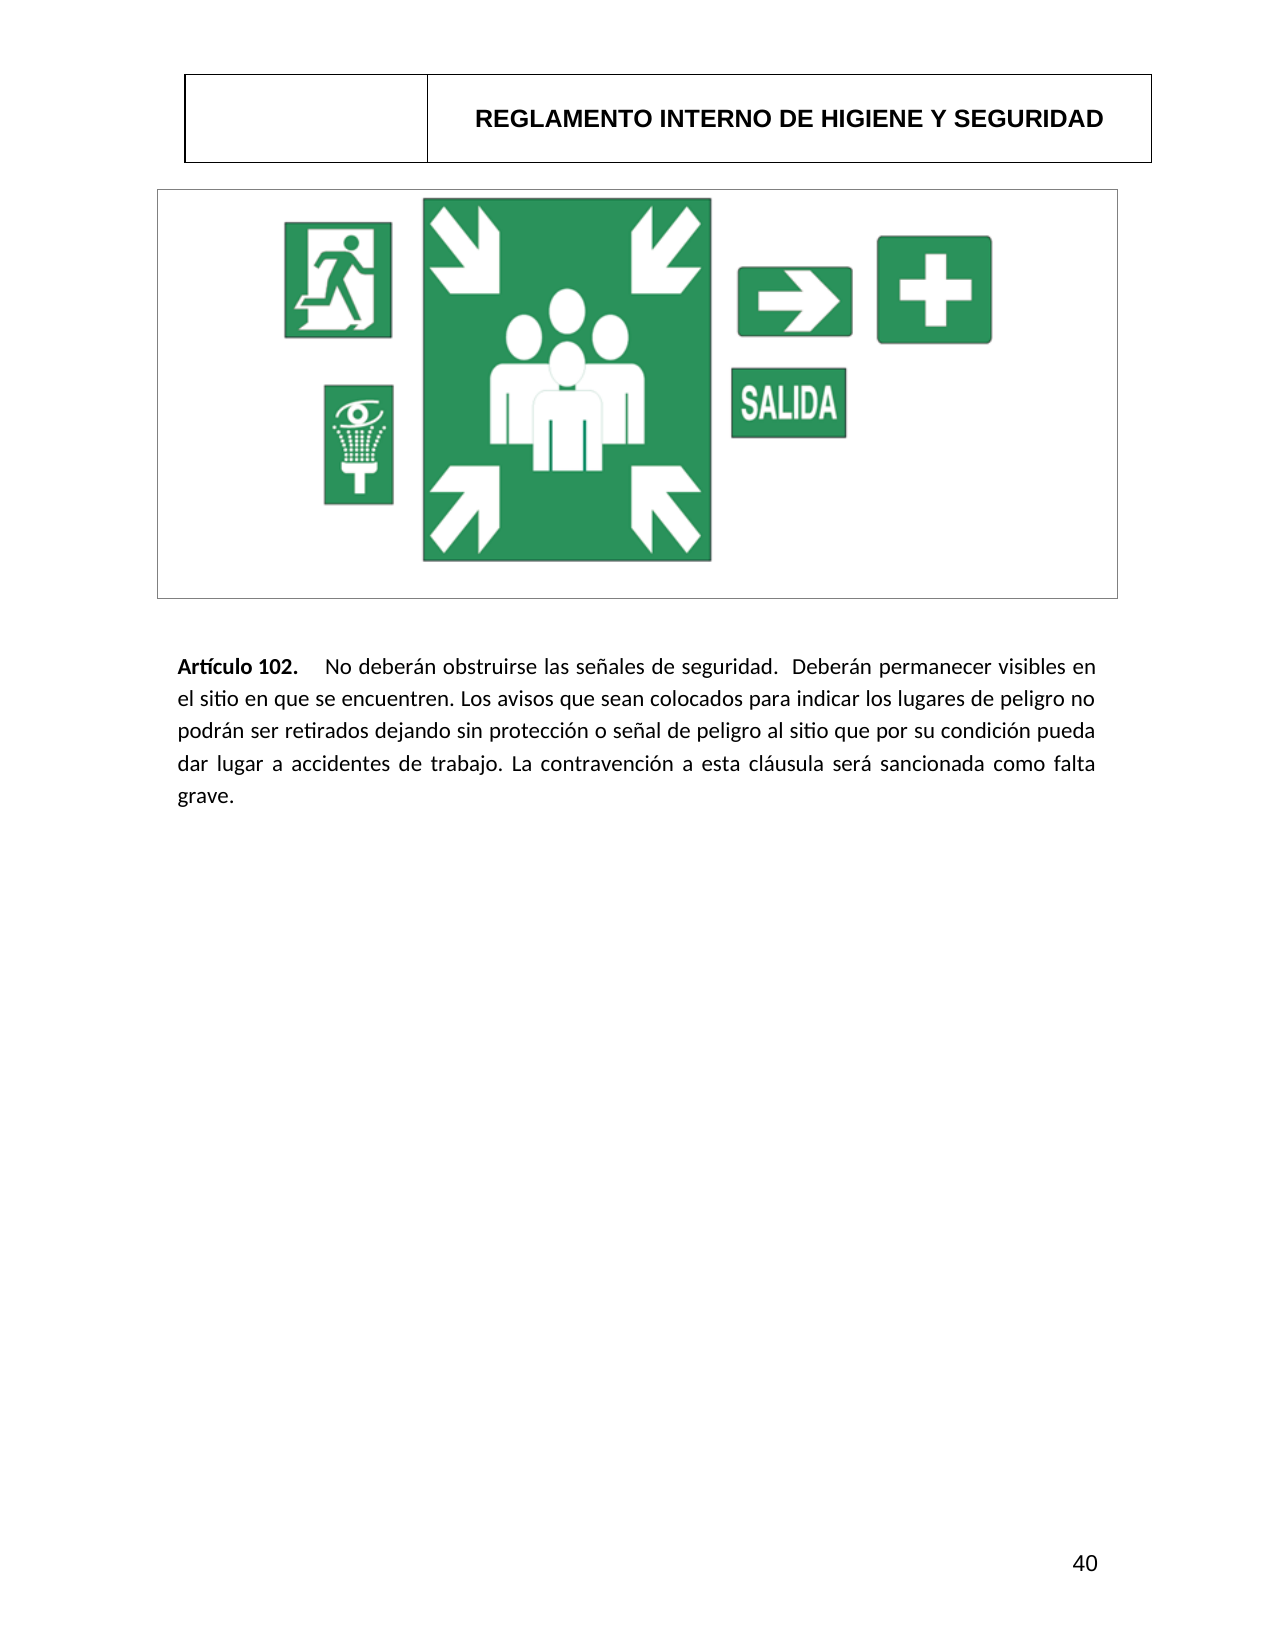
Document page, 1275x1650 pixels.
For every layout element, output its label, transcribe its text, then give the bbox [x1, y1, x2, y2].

text No deberán obstruirse las señales de seguridad. Deberán permanecer visibles en el sitio en que se encuentren. Los avisos que sean colocados para indicar los lugares de peligro no podrán ser retirados dejando sin protección o señal de peligro al sitio que por su condición pueda dar lugar a accidentes de trabajo. La contravención a esta cláusula será sancionada como falta grave. [177, 652, 1098, 809]
table_cell [158, 190, 1117, 598]
picture [278, 190, 997, 570]
